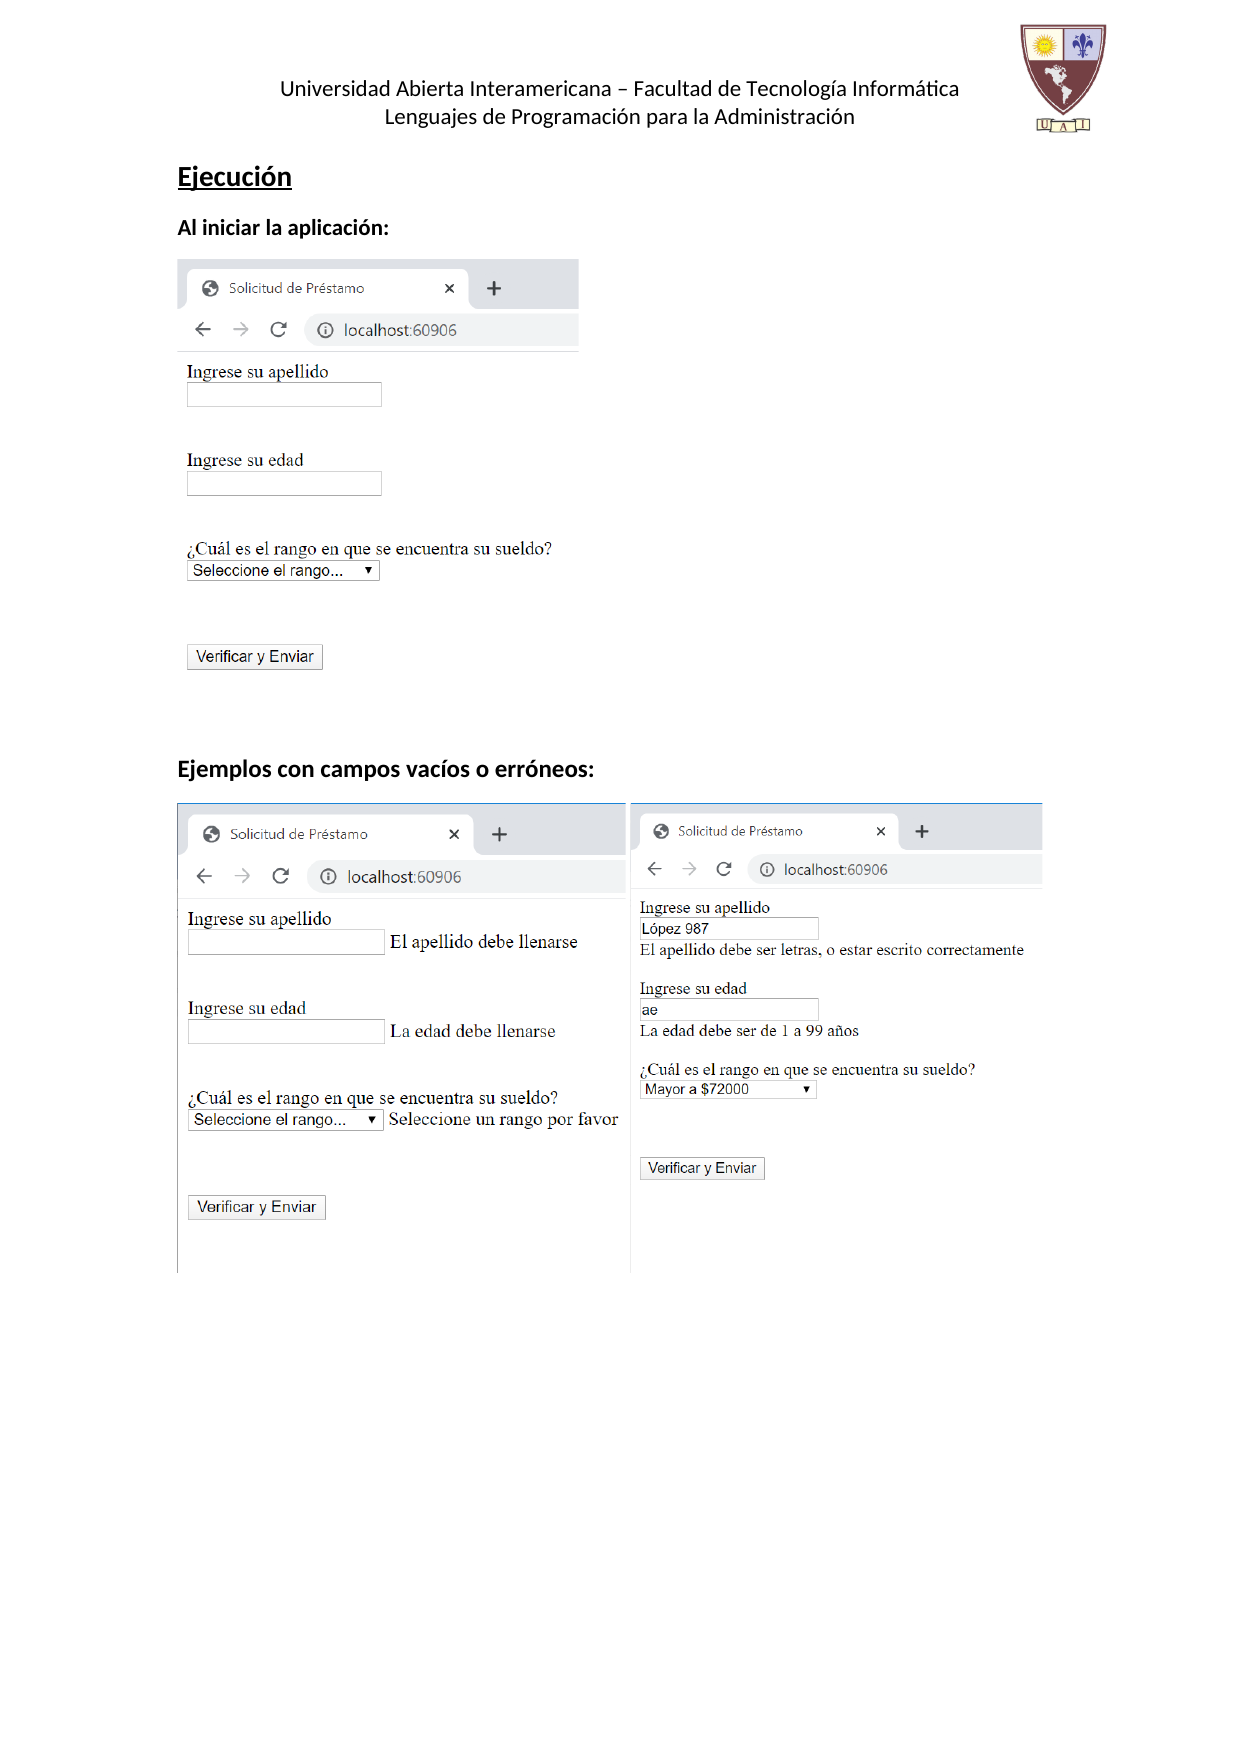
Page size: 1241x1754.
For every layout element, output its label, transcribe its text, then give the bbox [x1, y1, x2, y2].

picture [177, 259, 579, 735]
text Ejecución [177, 158, 1063, 193]
picture [1012, 16, 1110, 132]
picture [177, 803, 626, 1273]
picture [630, 803, 1043, 1273]
text Al iniciar la aplicación: [177, 213, 1063, 241]
text Ejemplos con campos vacíos o erróneos: [177, 754, 1063, 784]
